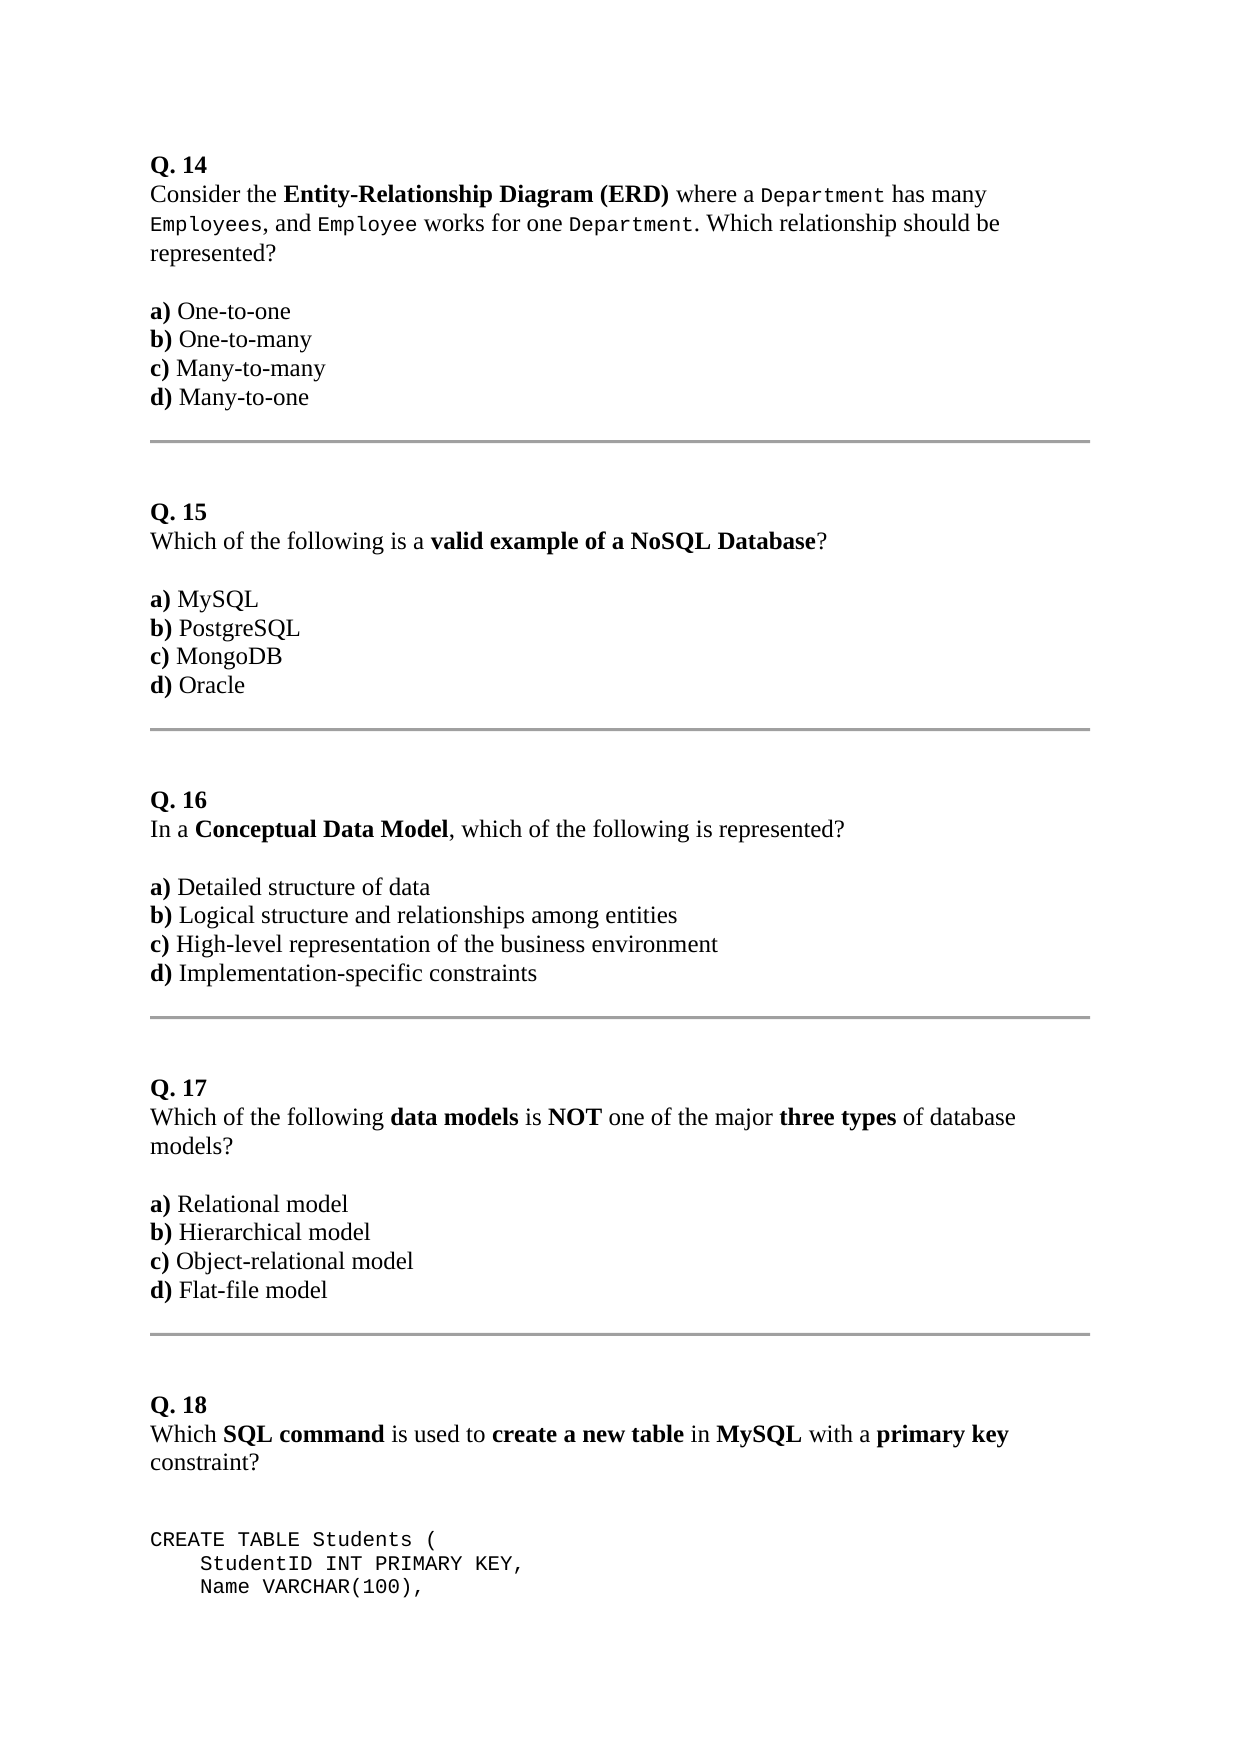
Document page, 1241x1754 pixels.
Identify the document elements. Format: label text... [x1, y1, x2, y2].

text Q. 16 In a Conceptual Data Model, which of the following is represented? [150, 785, 1090, 843]
text Q. 14 Consider the Entity-Relationship Diagram (ERD) where a Department has many Employees, and Employee works for one Department. Which relationship should be represented? [150, 150, 1090, 267]
text a) One-to-one b) One-to-many c) Many-to-many d) Many-to-one [150, 296, 1090, 411]
text Q. 18 Which SQL command is used to create a new table in MySQL with a primary key constraint? [150, 1390, 1090, 1476]
text CREATE TABLE Students ( [150, 1529, 1090, 1553]
text StudentID INT PRIMARY KEY, [150, 1553, 1090, 1576]
text Name VARCHAR(100), [150, 1576, 1090, 1600]
text a) Relational model b) Hierarchical model c) Object-relational model d) Flat-file model [150, 1189, 1090, 1304]
text a) MySQL b) PostgreSQL c) MongoDB d) Oracle [150, 584, 1090, 699]
text Q. 17 Which of the following data models is NOT one of the major three types of database models? [150, 1073, 1090, 1159]
text Q. 15 Which of the following is a valid example of a NoSQL Database? [150, 497, 1090, 555]
text a) Detailed structure of data b) Logical structure and relationships among entities c) High-level representation of the business environment d) Implementation-specific constraints [150, 872, 1090, 987]
